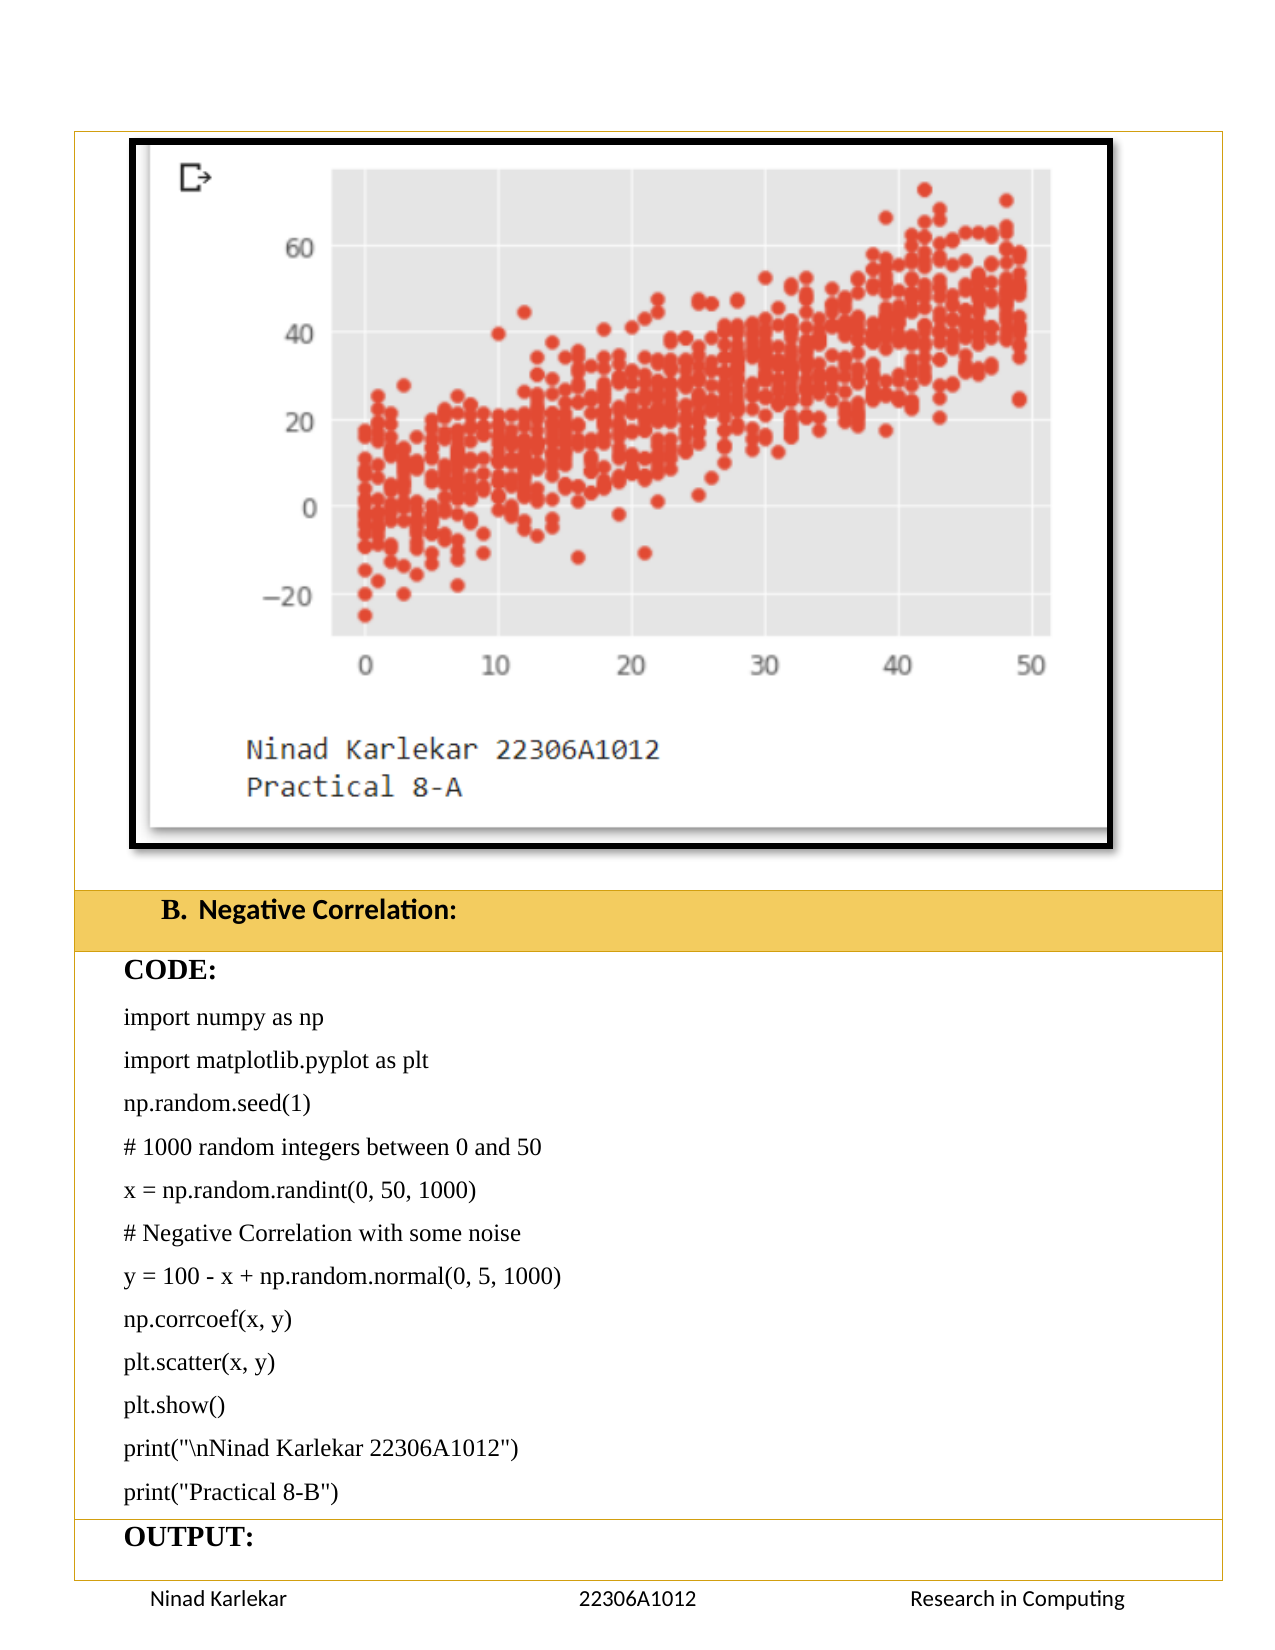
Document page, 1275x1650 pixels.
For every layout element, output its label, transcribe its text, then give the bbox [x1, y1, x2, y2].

table_cell CODE: import numpy as np import matplotlib.pyplot as plt np.random.seed(1) # 1000 random integers between 0 and 50 x = np.random.randint(0, 50, 1000) # Negative Correlation with some noise y = 100 - x + np.random.normal(0, 5, 1000) np.corrcoef(x, y) plt.scatter(x, y) plt.show() print("\nNinad Karlekar 22306A1012") print("Practical 8-B") [75, 952, 1222, 1518]
table_cell OUTPUT: [75, 1520, 1222, 1579]
picture [136, 145, 1107, 843]
table_cell Negative Correlation: [75, 891, 1222, 951]
table_cell Output: [75, 132, 1222, 890]
